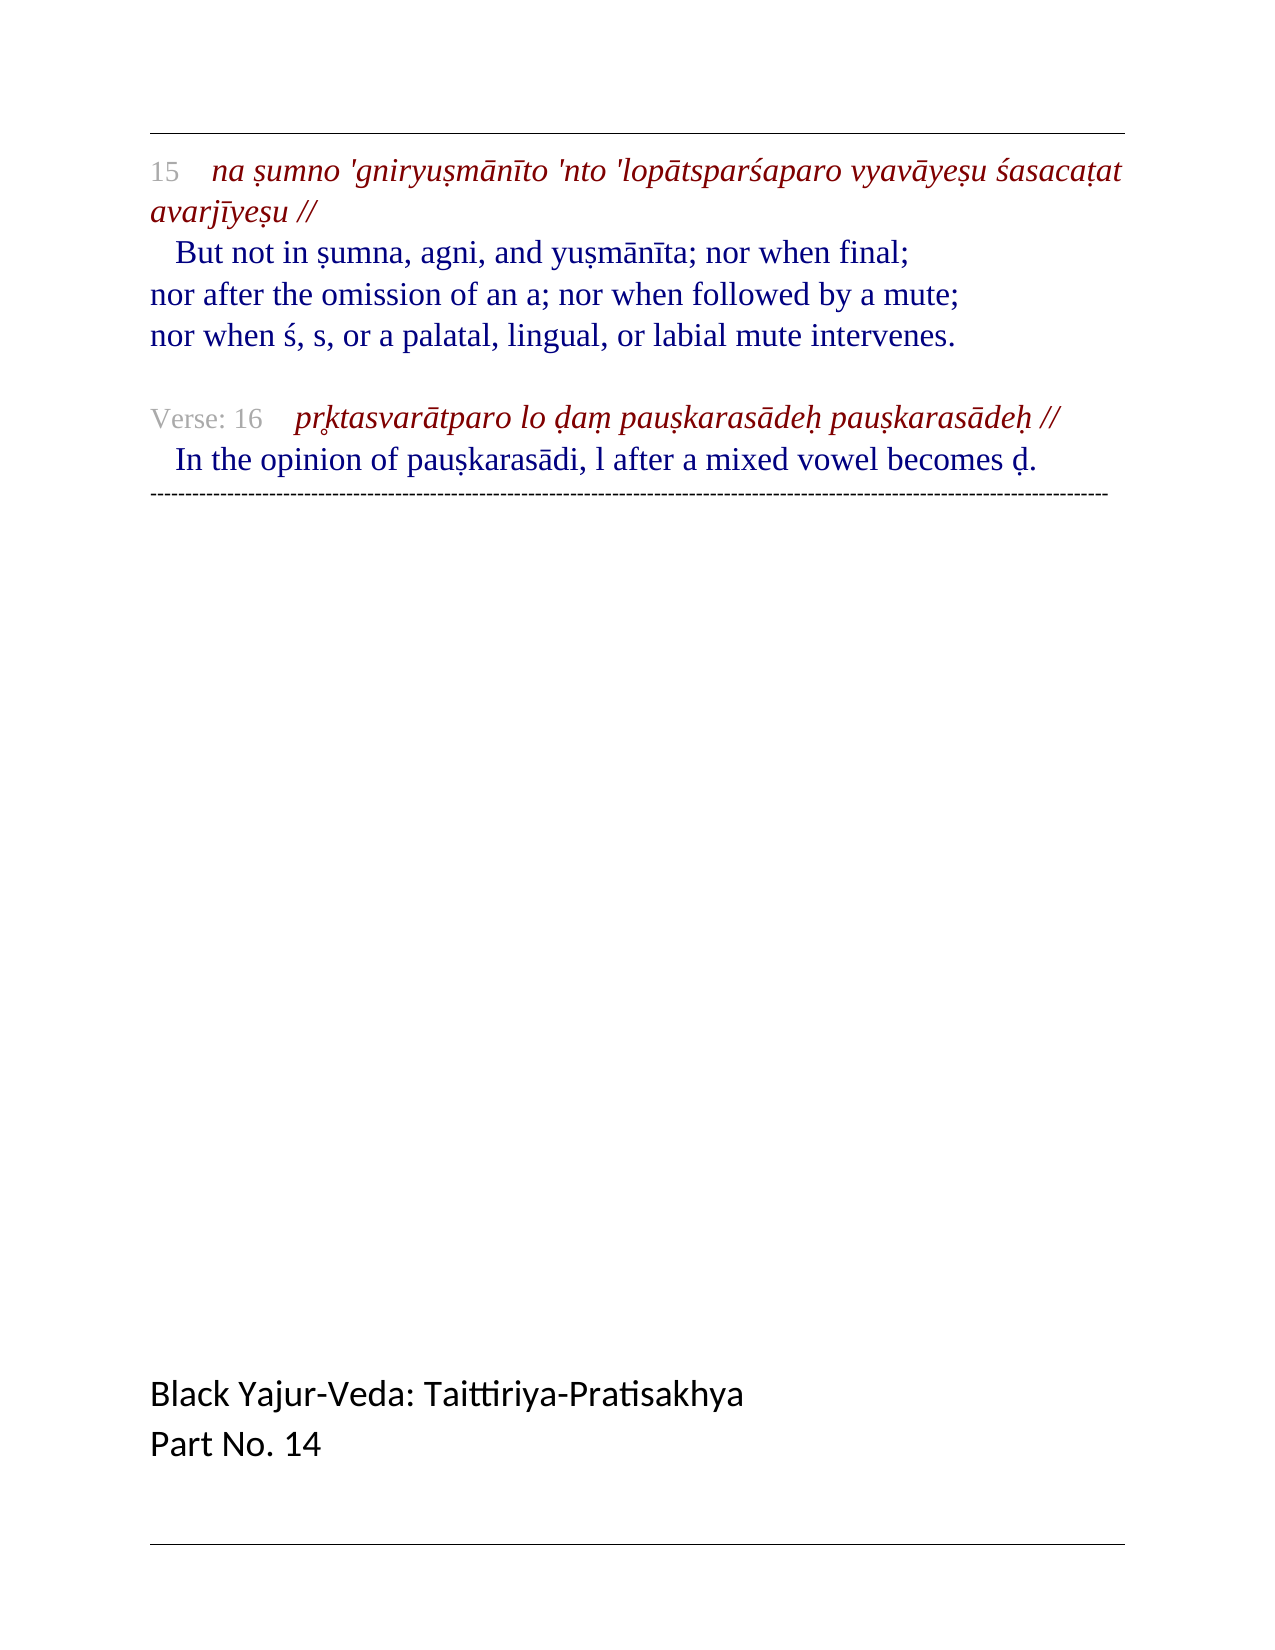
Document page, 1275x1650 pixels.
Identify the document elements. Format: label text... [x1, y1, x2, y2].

subtitle Black Yajur-Veda: Taittiriya-Pratisakhya Part No. 14 [150, 1370, 1125, 1466]
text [150, 150, 1125, 508]
